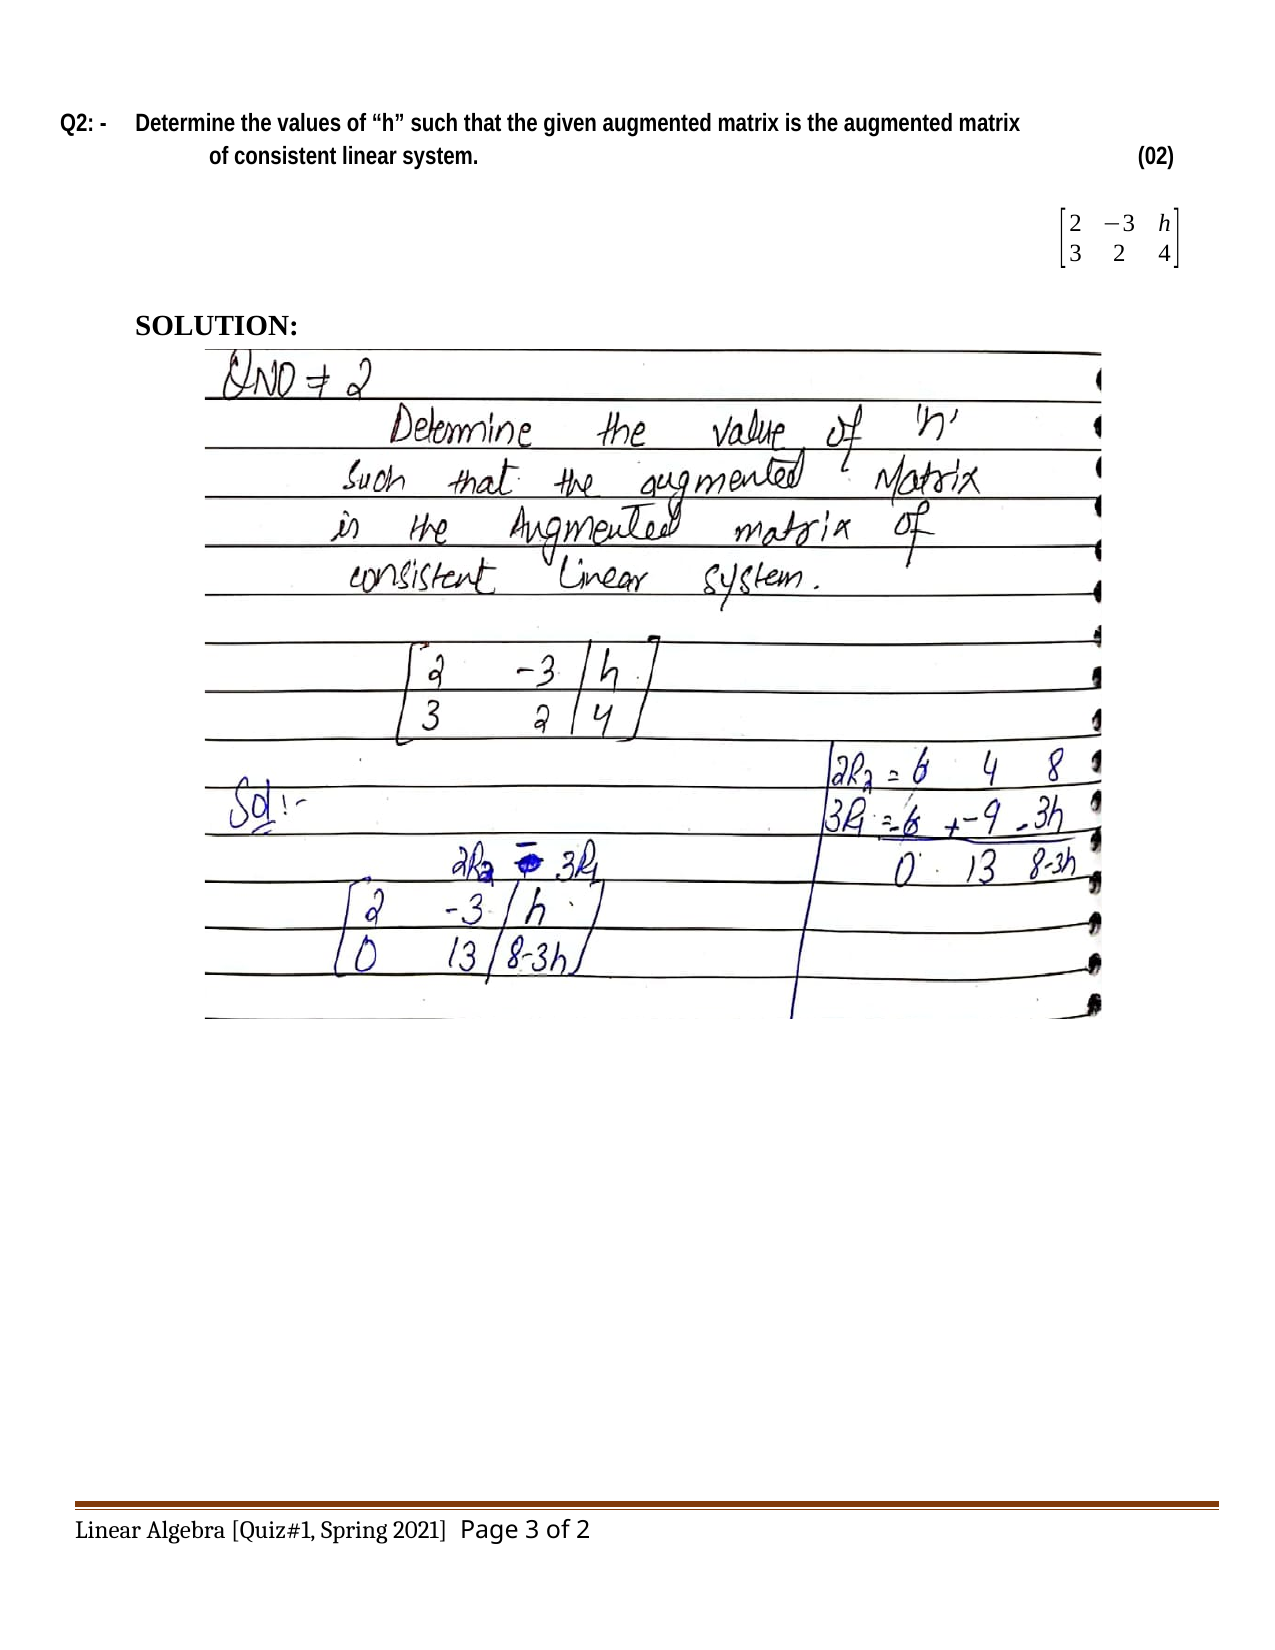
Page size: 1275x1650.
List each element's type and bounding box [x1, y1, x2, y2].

picture [204, 349, 1102, 1019]
table_header [49, 75, 1192, 1119]
